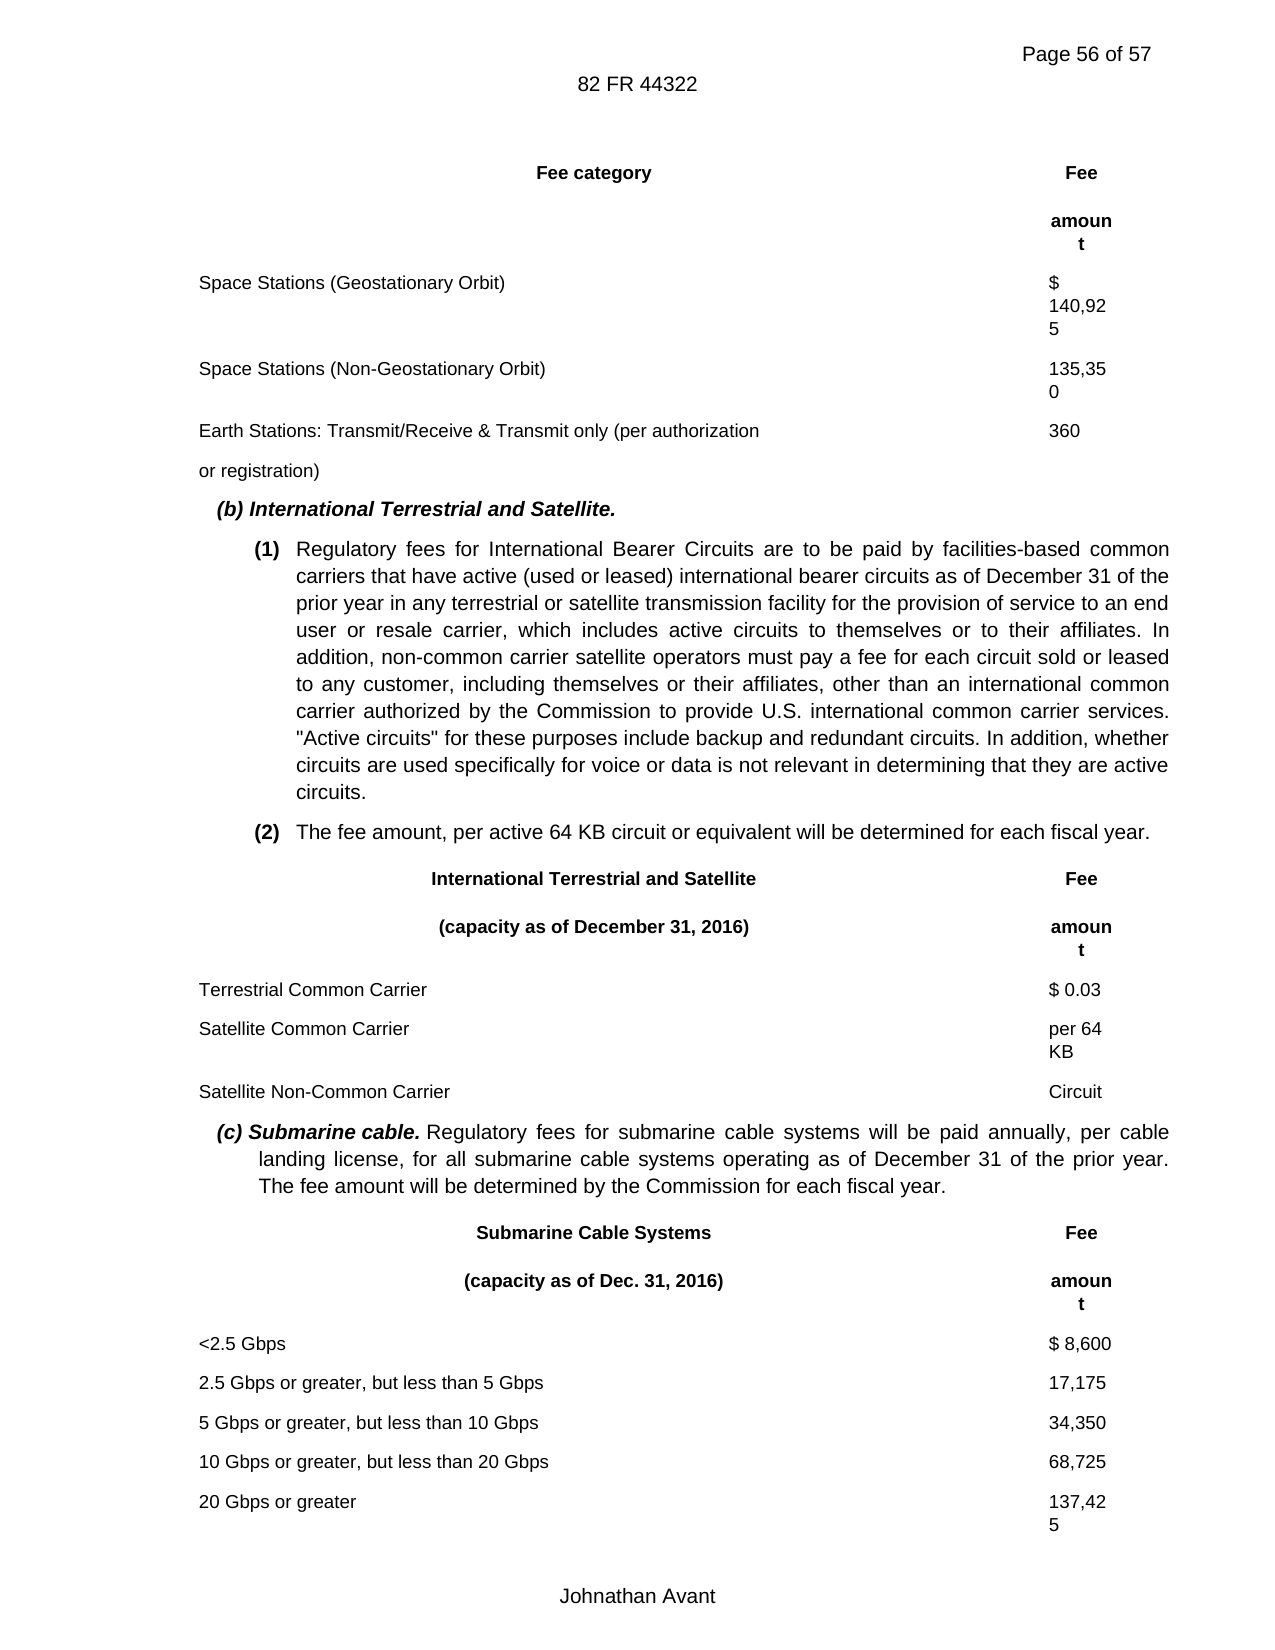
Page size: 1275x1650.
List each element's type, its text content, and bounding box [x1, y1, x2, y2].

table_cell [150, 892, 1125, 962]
list Regulatory fees for International Bearer Circuits are to be paid by facilities-based common carriers that have active (used or leased) international bearer circuits as of December 31 of the prior year in any terrestrial or satellite transmission facility for the provision of service to an end user or resale carrier, which includes active circuits to themselves or to their affiliates. In addition, non-common carrier satellite operators must pay a fee for each circuit sold or leased to any customer, including themselves or their affiliates, other than an international common carrier authorized by the Commission to provide U.S. international common carrier services. "Active circuits" for these purposes include backup and redundant circuits. In addition, whether circuits are used specifically for voice or data is not relevant in determining that they are active circuits. [254, 533, 1171, 804]
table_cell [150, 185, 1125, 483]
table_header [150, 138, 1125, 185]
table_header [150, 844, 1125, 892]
list The fee amount, per active 64 KB circuit or equivalent will be determined for each fiscal year. [254, 817, 1171, 844]
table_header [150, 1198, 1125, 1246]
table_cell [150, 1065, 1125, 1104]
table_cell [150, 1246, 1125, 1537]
list and Satellite. [217, 496, 1171, 521]
list Regulatory fees for submarine cable systems will be paid annually, per cable landing license, for all submarine cable systems operating as of December 31 of the prior year. The fee amount will be determined by the Commission for each fiscal year. [217, 1117, 1171, 1198]
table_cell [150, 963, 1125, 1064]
